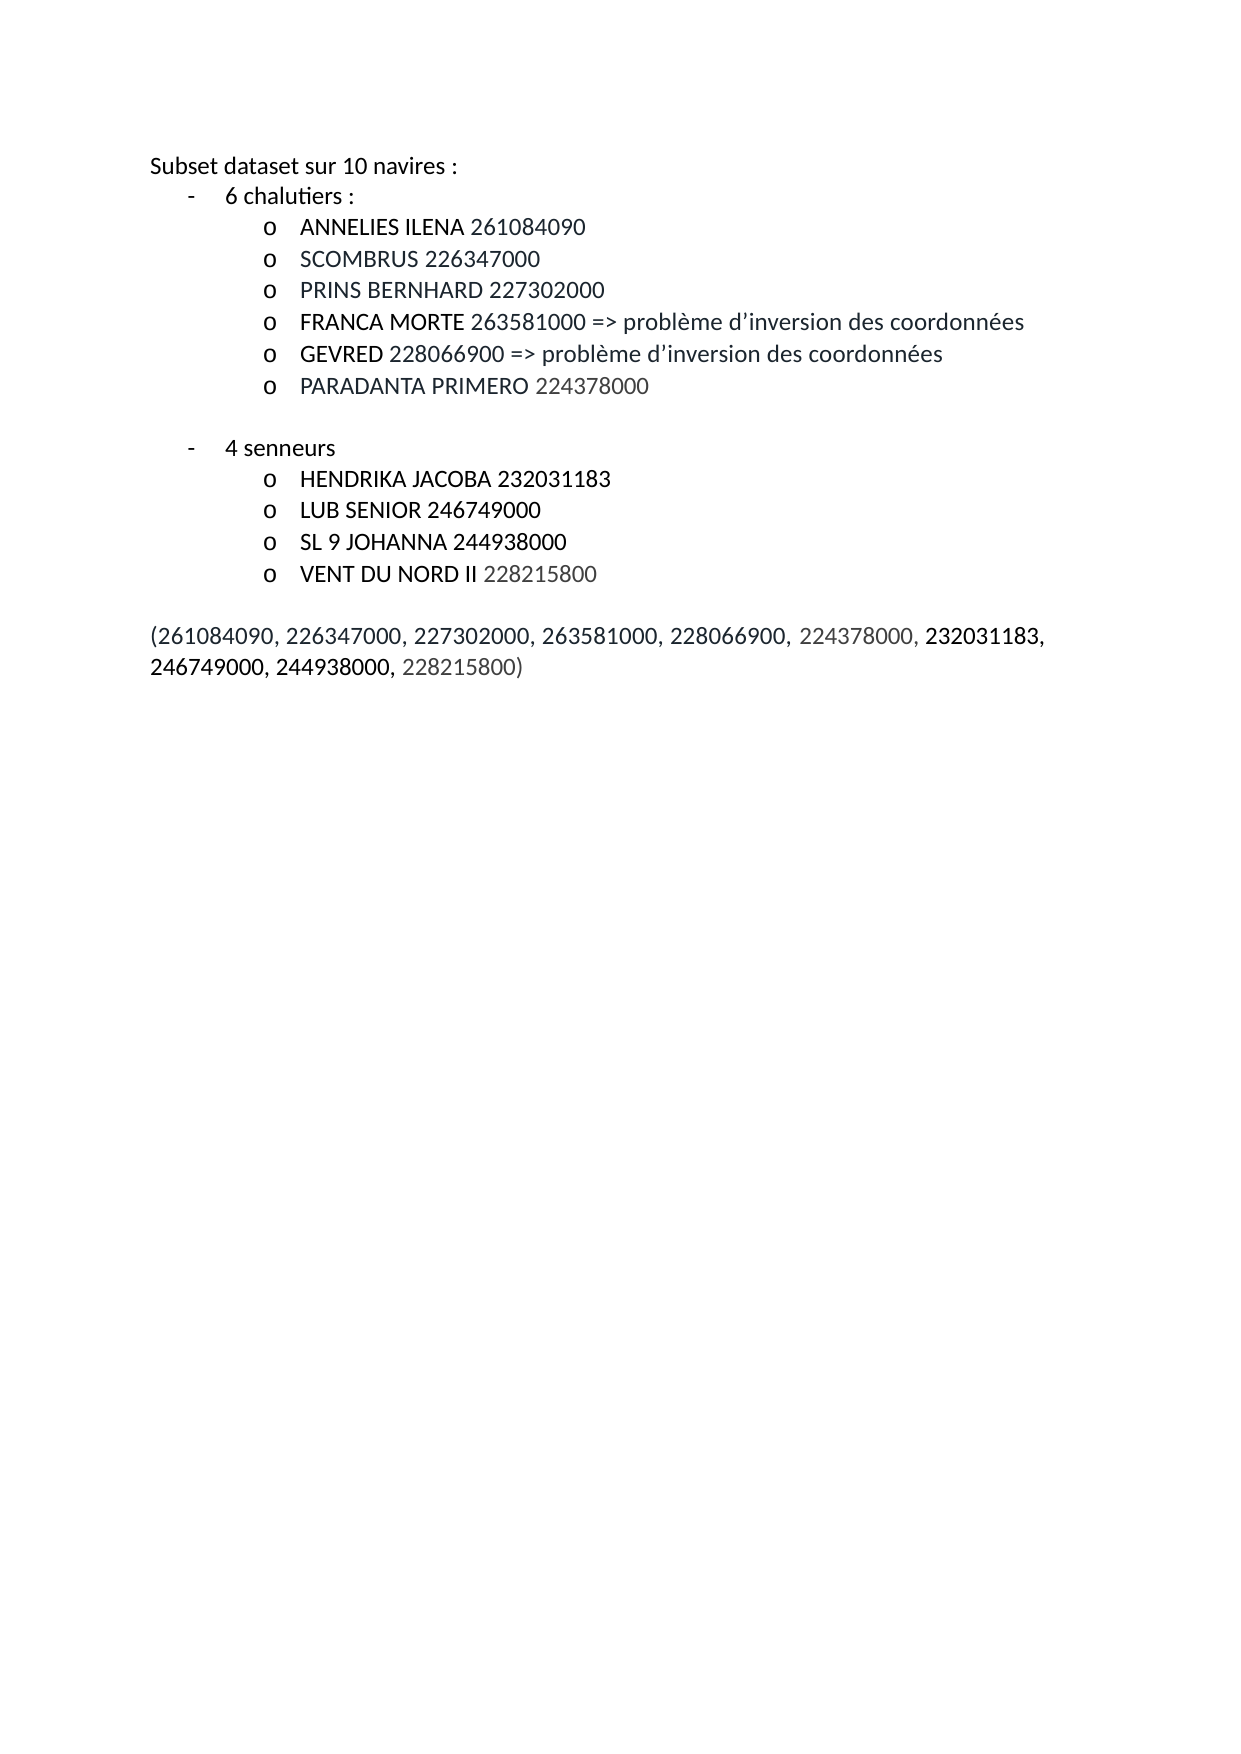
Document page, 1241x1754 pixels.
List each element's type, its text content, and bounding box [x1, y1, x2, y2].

text (261084090, 226347000, 227302000, 263581000, 228066900, 224378000, 232031183, 246749000, 244938000, 228215800) [150, 620, 1090, 681]
list 6 chalutiers : [187, 181, 1090, 211]
list LUB SENIOR 246749000 [262, 494, 1090, 526]
list PRINS BERNHARD 227302000 [262, 274, 1090, 306]
list GEVRED 228066900 => problème d’inversion des coordonnées [262, 338, 1090, 370]
list 4 senneurs [187, 432, 1090, 463]
list PARADANTA PRIMERO 224378000 [262, 370, 1090, 402]
list ANNELIES ILENA 261084090 [262, 211, 1090, 243]
list SL 9 JOHANNA 244938000 [262, 526, 1090, 558]
list HENDRIKA JACOBA 232031183 [262, 463, 1090, 494]
list SCOMBRUS 226347000 [262, 243, 1090, 274]
text Subset dataset sur 10 navires : [150, 150, 1090, 181]
list VENT DU NORD II 228215800 [262, 558, 1090, 590]
list FRANCA MORTE 263581000 => problème d’inversion des coordonnées [262, 306, 1090, 338]
